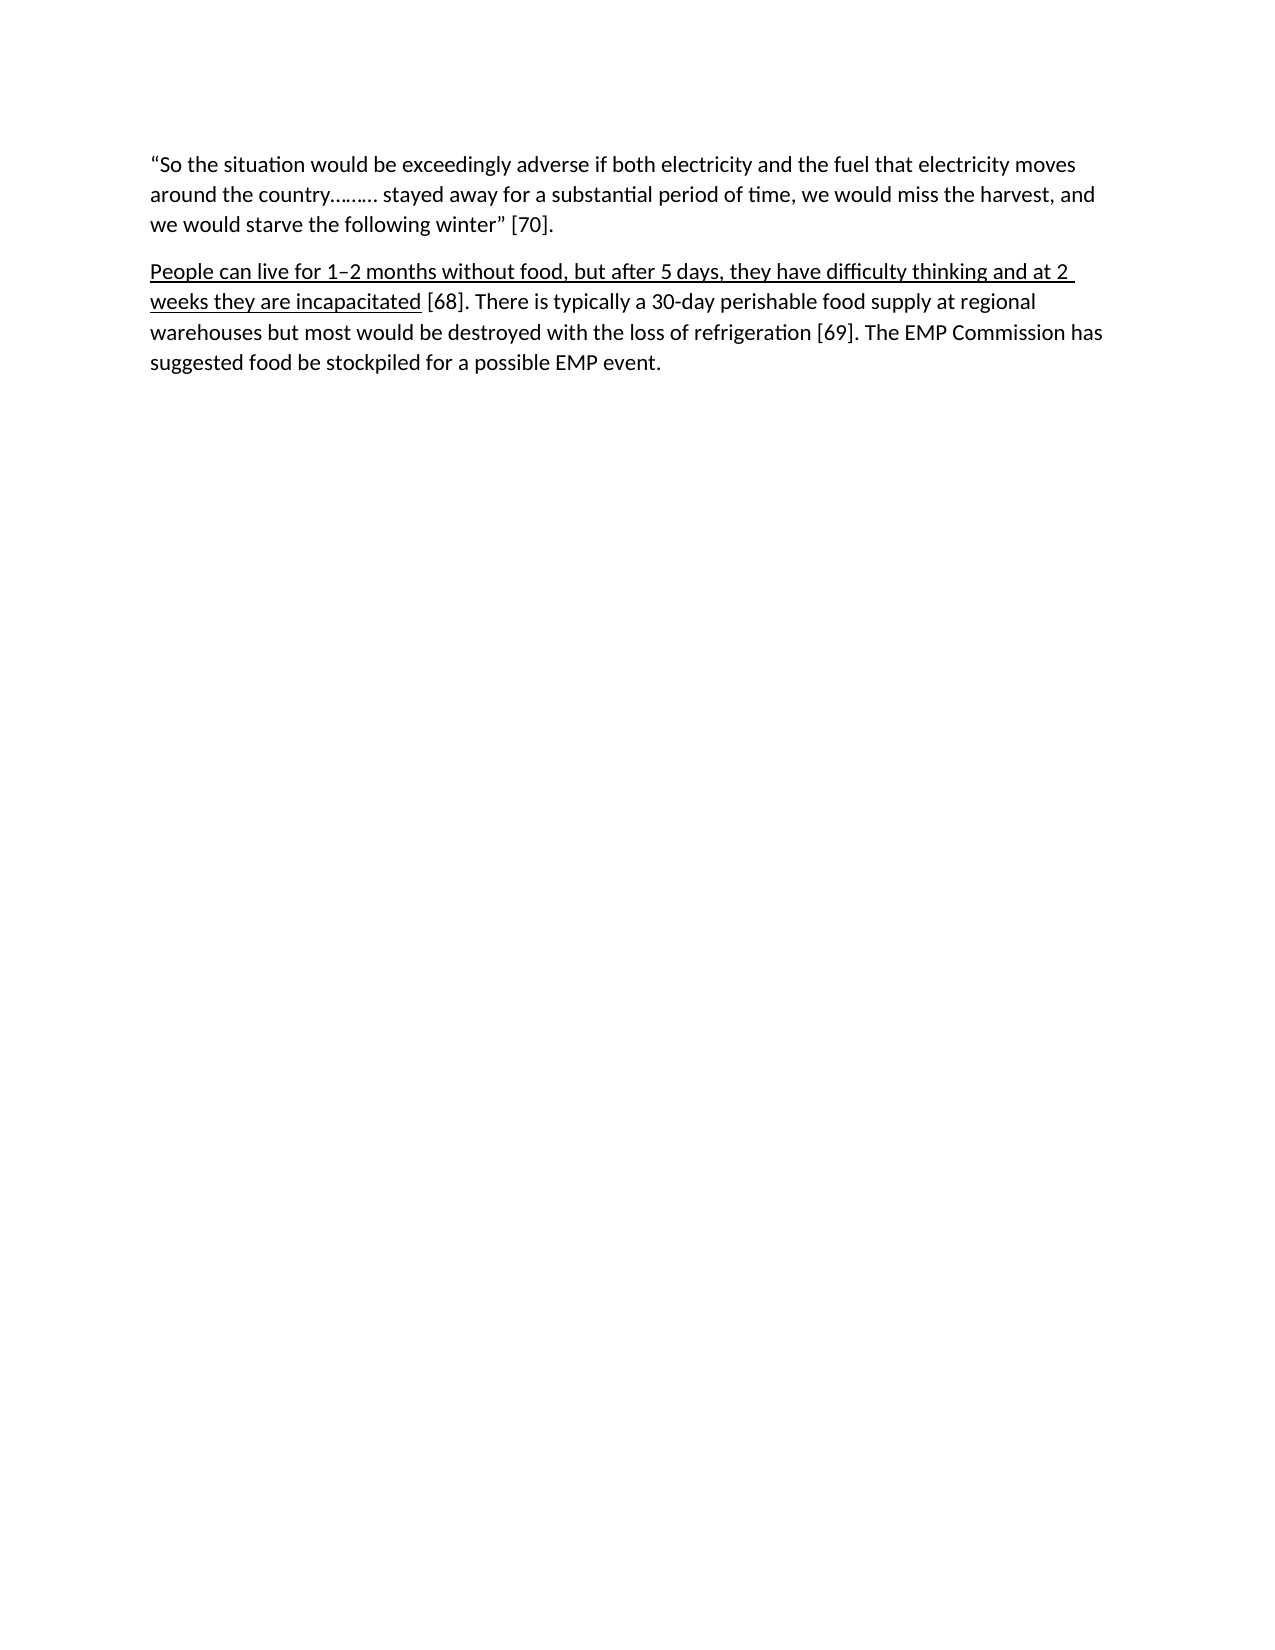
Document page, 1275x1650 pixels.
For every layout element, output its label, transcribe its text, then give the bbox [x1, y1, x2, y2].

text People can live for 1–2 months without food, but after 5 days, they have difficulty thinking and at 2 weeks they are incapacitated [68]. There is typically a 30-day perishable food supply at regional warehouses but most would be destroyed with the loss of refrigeration [69]. The EMP Commission has suggested food be stockpiled for a possible EMP event. [150, 257, 1125, 376]
text “So the situation would be exceedingly adverse if both electricity and the fuel that electricity moves around the country……… stayed away for a substantial period of time, we would miss the harvest, and we would starve the following winter” [70]. [150, 150, 1125, 238]
